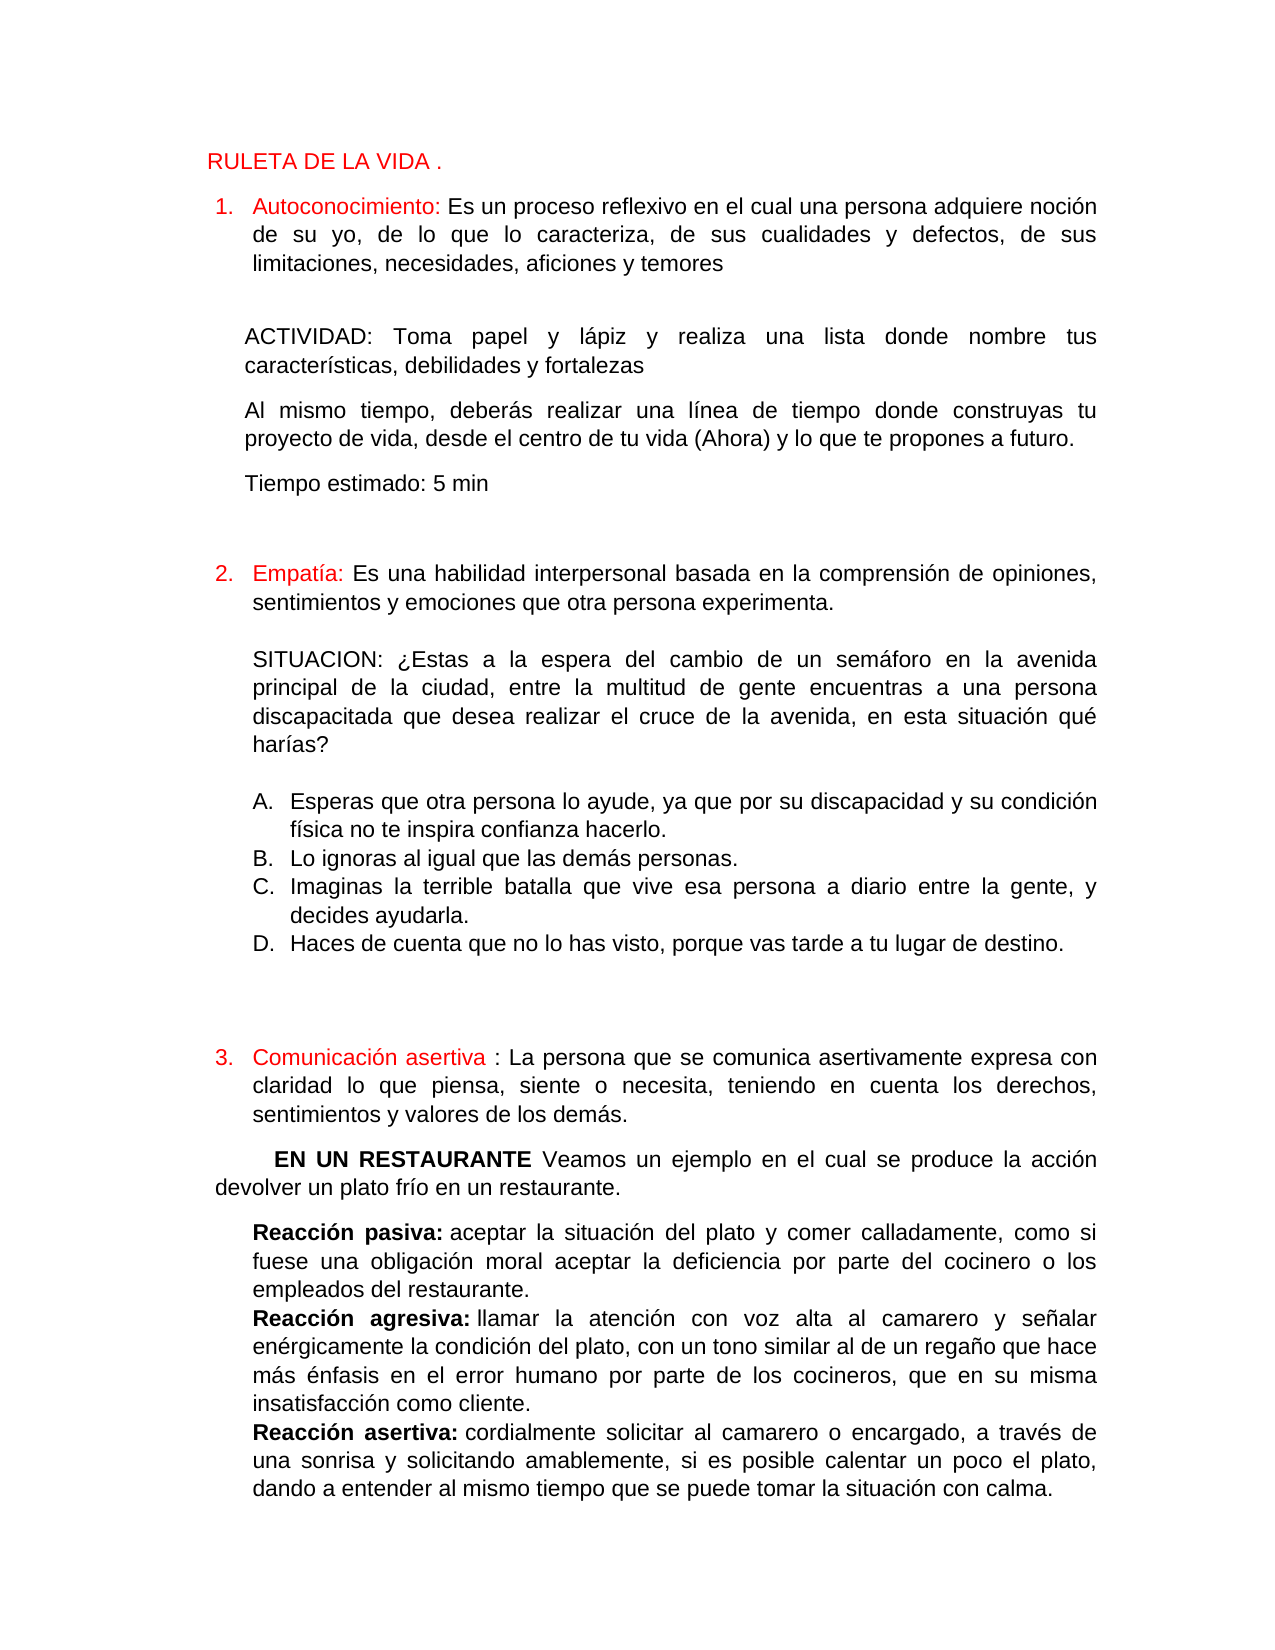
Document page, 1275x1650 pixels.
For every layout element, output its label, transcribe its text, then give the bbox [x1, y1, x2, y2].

list Comunicación asertiva : La persona que se comunica asertivamente expresa con claridad lo que piensa, siente o necesita, teniendo en cuenta los derechos, sentimientos y valores de los demás. [215, 1044, 1098, 1127]
text EN UN RESTAURANTE Veamos un ejemplo en el cual se produce la acción devolver un plato frío en un restaurante. [215, 1146, 1098, 1201]
list Empatía: Es una habilidad interpersonal basada en la comprensión de opiniones, sentimientos y emociones que otra persona experimenta. [215, 560, 1098, 615]
list Esperas que otra persona lo ayude, ya que por su discapacidad y su condición física no te inspira confianza hacerlo. [252, 788, 1098, 843]
list Reacción pasiva: aceptar la situación del plato y comer calladamente, como si fuese una obligación moral aceptar la deficiencia por parte del cocinero o los empleados del restaurante. [252, 1219, 1098, 1303]
text RULETA DE LA VIDA . [177, 148, 1098, 174]
list Imaginas la terrible batalla que vive esa persona a diario entre la gente, y decides ayudarla. [252, 873, 1098, 928]
list Haces de cuenta que no lo has visto, porque vas tarde a tu lugar de destino. [252, 930, 1098, 956]
text Tiempo estimado: 5 min [244, 470, 1098, 497]
text Al mismo tiempo, deberás realizar una línea de tiempo donde construyas tu proyecto de vida, desde el centro de tu vida (Ahora) y lo que te propones a futuro. [244, 397, 1098, 451]
list Reacción asertiva: cordialmente solicitar al camarero o encargado, a través de una sonrisa y solicitando amablemente, si es posible calentar un poco el plato, dando a entender al mismo tiempo que se puede tomar la situación con calma. [252, 1418, 1098, 1502]
list SITUACION: ¿Estas a la espera del cambio de un semáforo en la avenida principal de la ciudad, entre la multitud de gente encuentras a una persona discapacitada que desea realizar el cruce de la avenida, en esta situación qué harías? [252, 646, 1098, 757]
list Lo ignoras al igual que las demás personas. [252, 845, 1098, 871]
text ACTIVIDAD: Toma papel y lápiz y realiza una lista donde nombre tus características, debilidades y fortalezas [244, 323, 1098, 378]
list Autoconocimiento: Es un proceso reflexivo en el cual una persona adquiere noción de su yo, de lo que lo caracteriza, de sus cualidades y defectos, de sus limitaciones, necesidades, aficiones y temores [215, 193, 1098, 276]
list Reacción agresiva: llamar la atención con voz alta al camarero y señalar enérgicamente la condición del plato, con un tono similar al de un regaño que hace más énfasis en el error humano por parte de los cocineros, que en su misma insatisfacción como cliente. [252, 1305, 1098, 1416]
